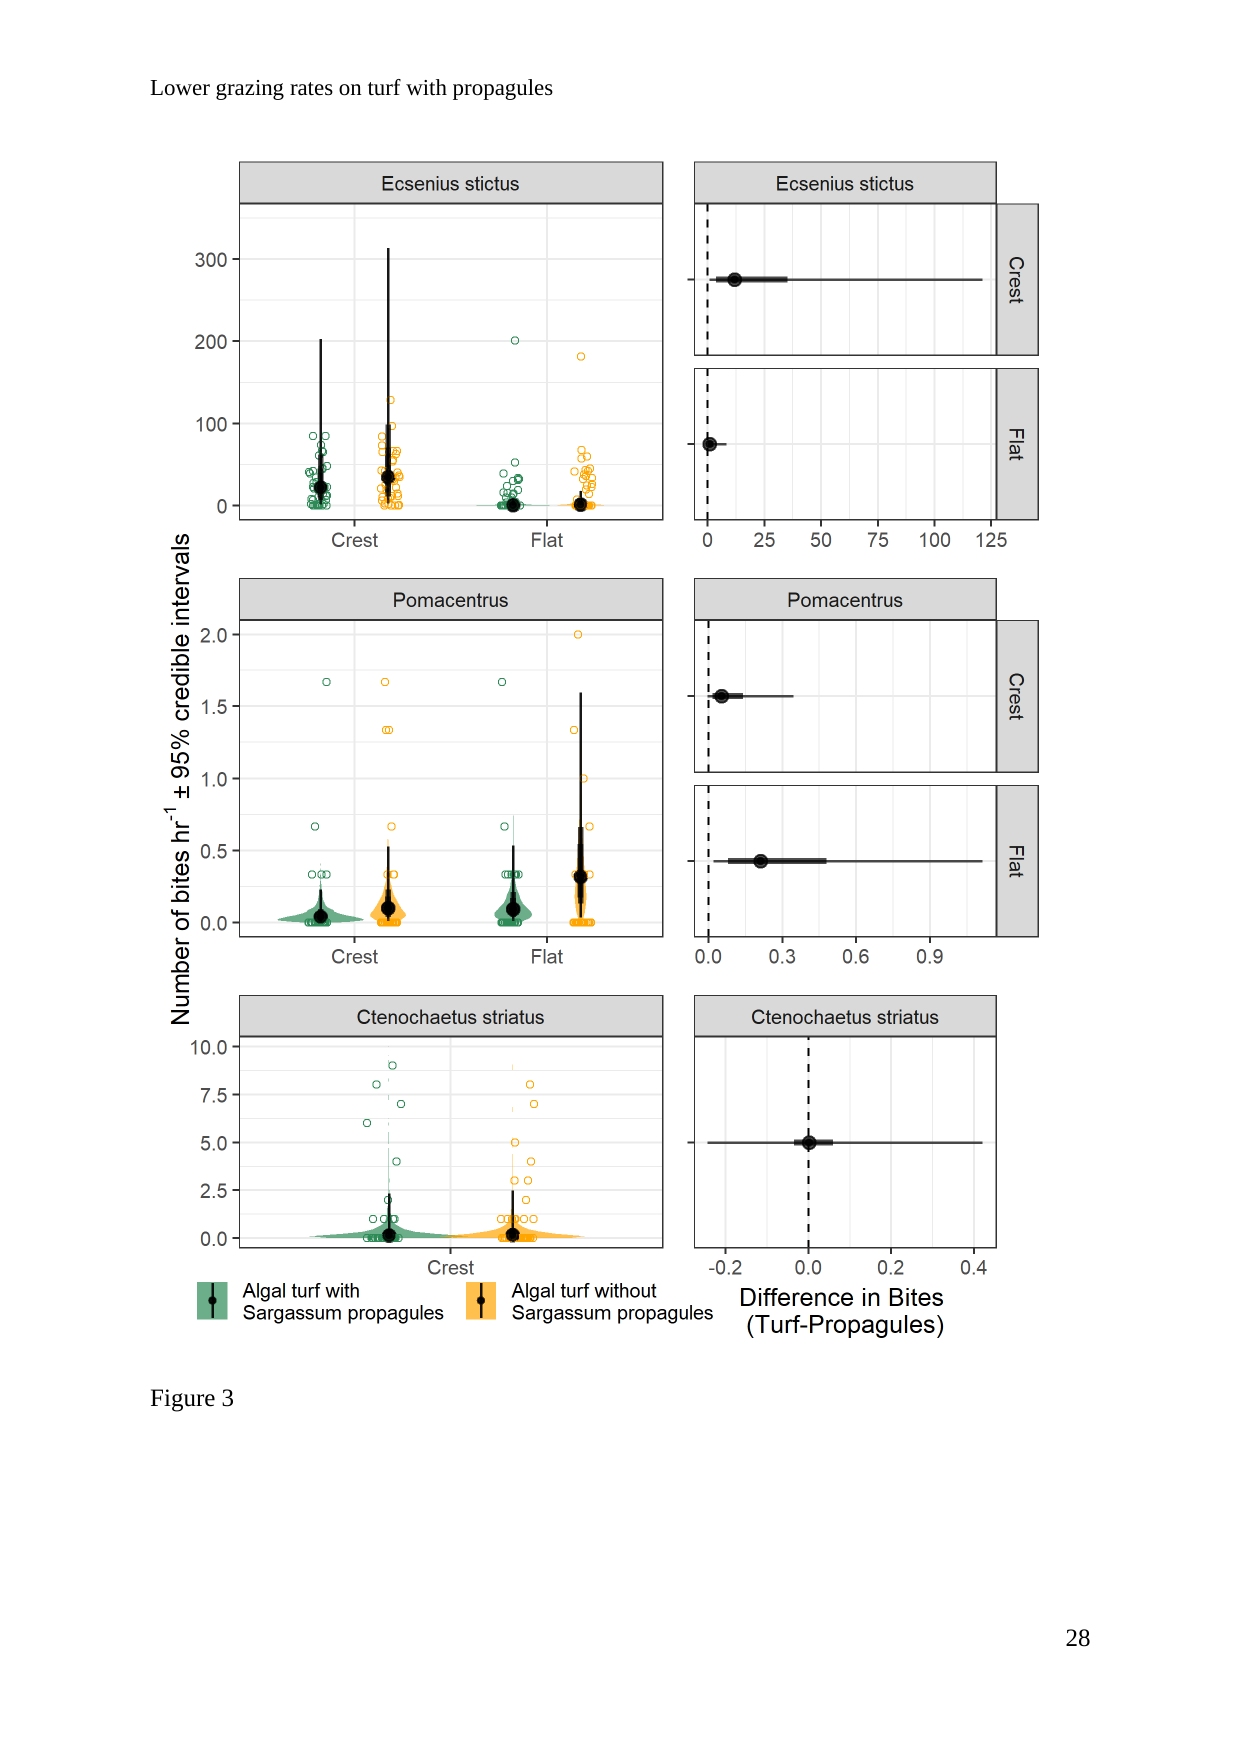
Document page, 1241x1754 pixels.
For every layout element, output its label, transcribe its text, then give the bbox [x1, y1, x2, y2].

picture [150, 150, 1050, 1350]
text Figure 3 [150, 1383, 1090, 1412]
